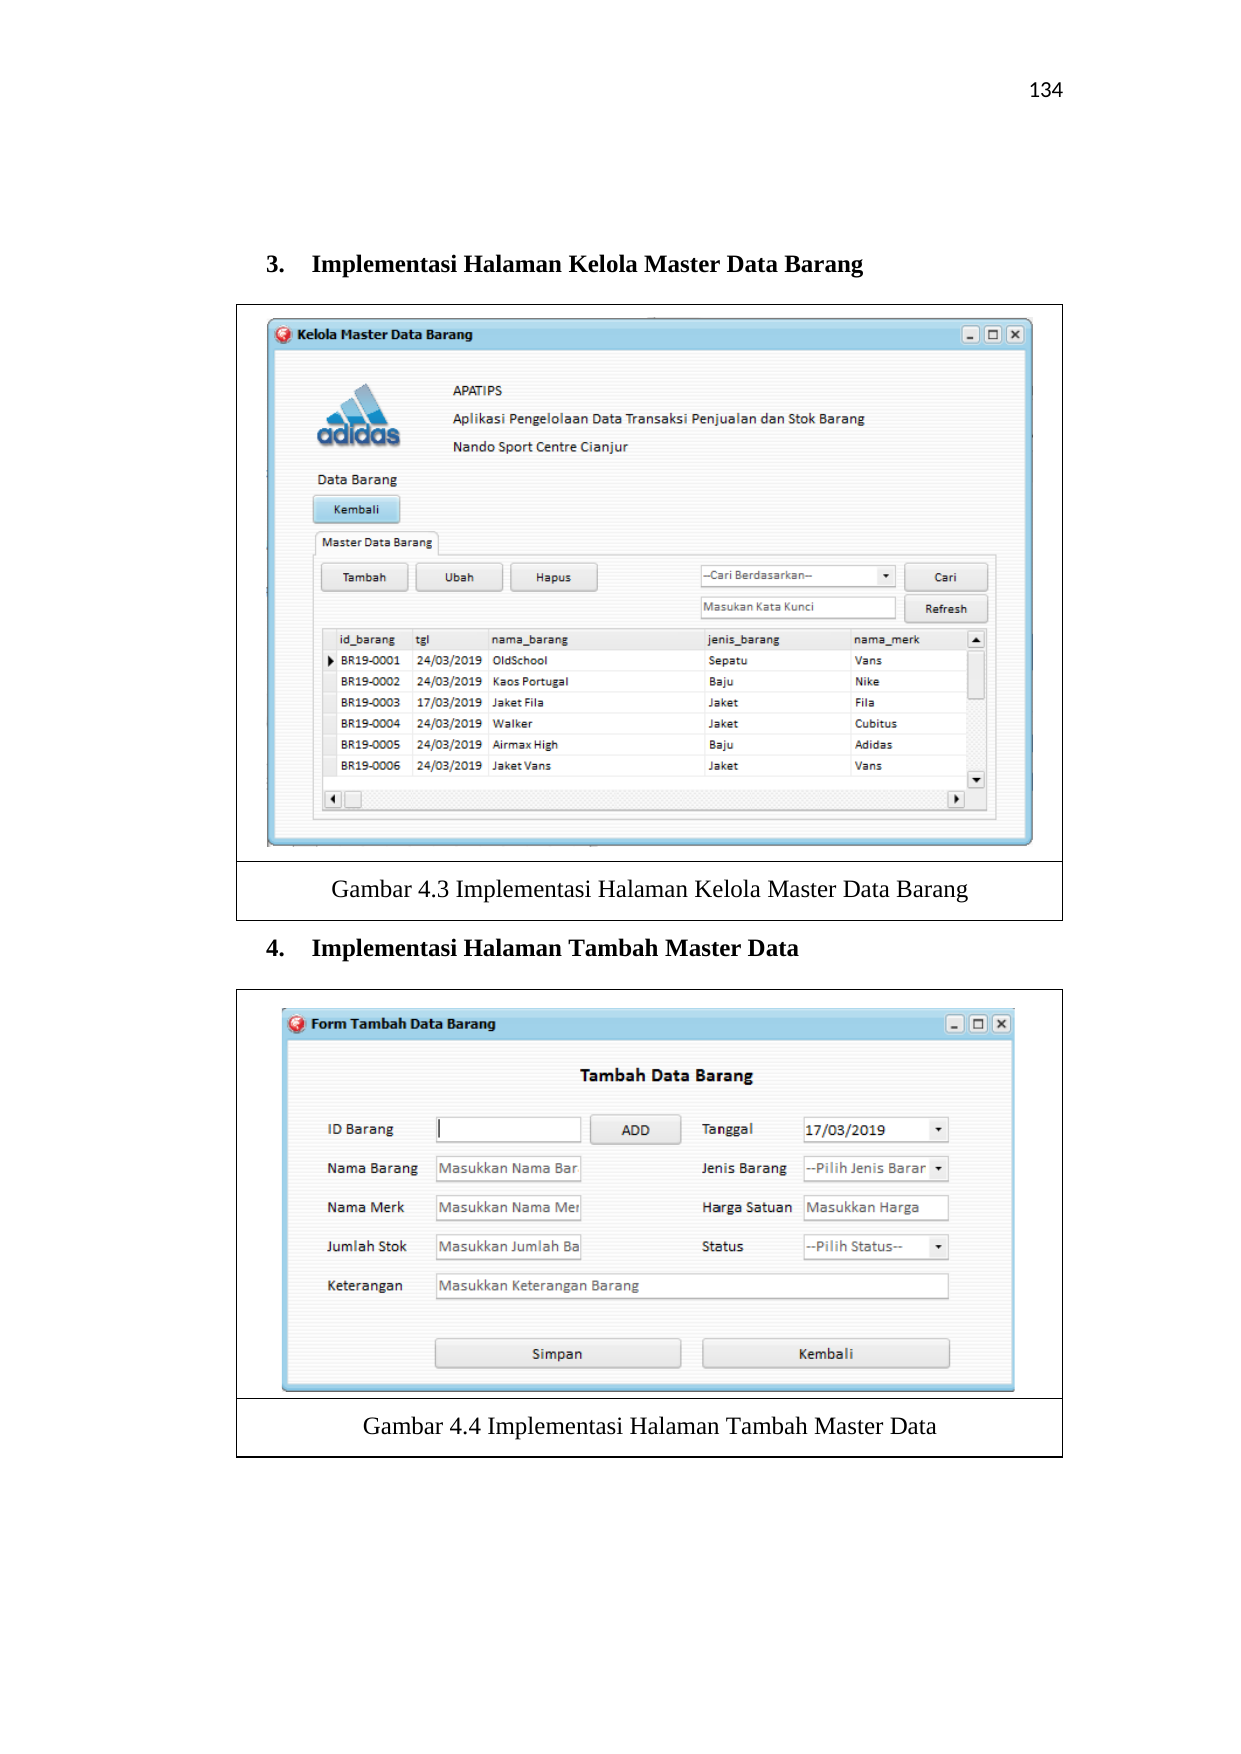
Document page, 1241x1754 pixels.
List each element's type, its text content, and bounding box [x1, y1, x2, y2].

picture [281, 1008, 1015, 1392]
table_header [237, 305, 1062, 861]
table_cell Gambar 4.4 Implementasi Halaman Tambah Master Data [237, 1399, 1062, 1456]
table_cell Gambar 4.3 Implementasi Halaman Kelola Master Data Barang [237, 862, 1062, 919]
subtitle Implementasi Halaman Kelola Master Data Barang [266, 249, 1063, 277]
subtitle Implementasi Halaman Tambah Master Data [266, 933, 1063, 962]
table_header [237, 990, 1062, 1398]
picture [266, 317, 1033, 847]
